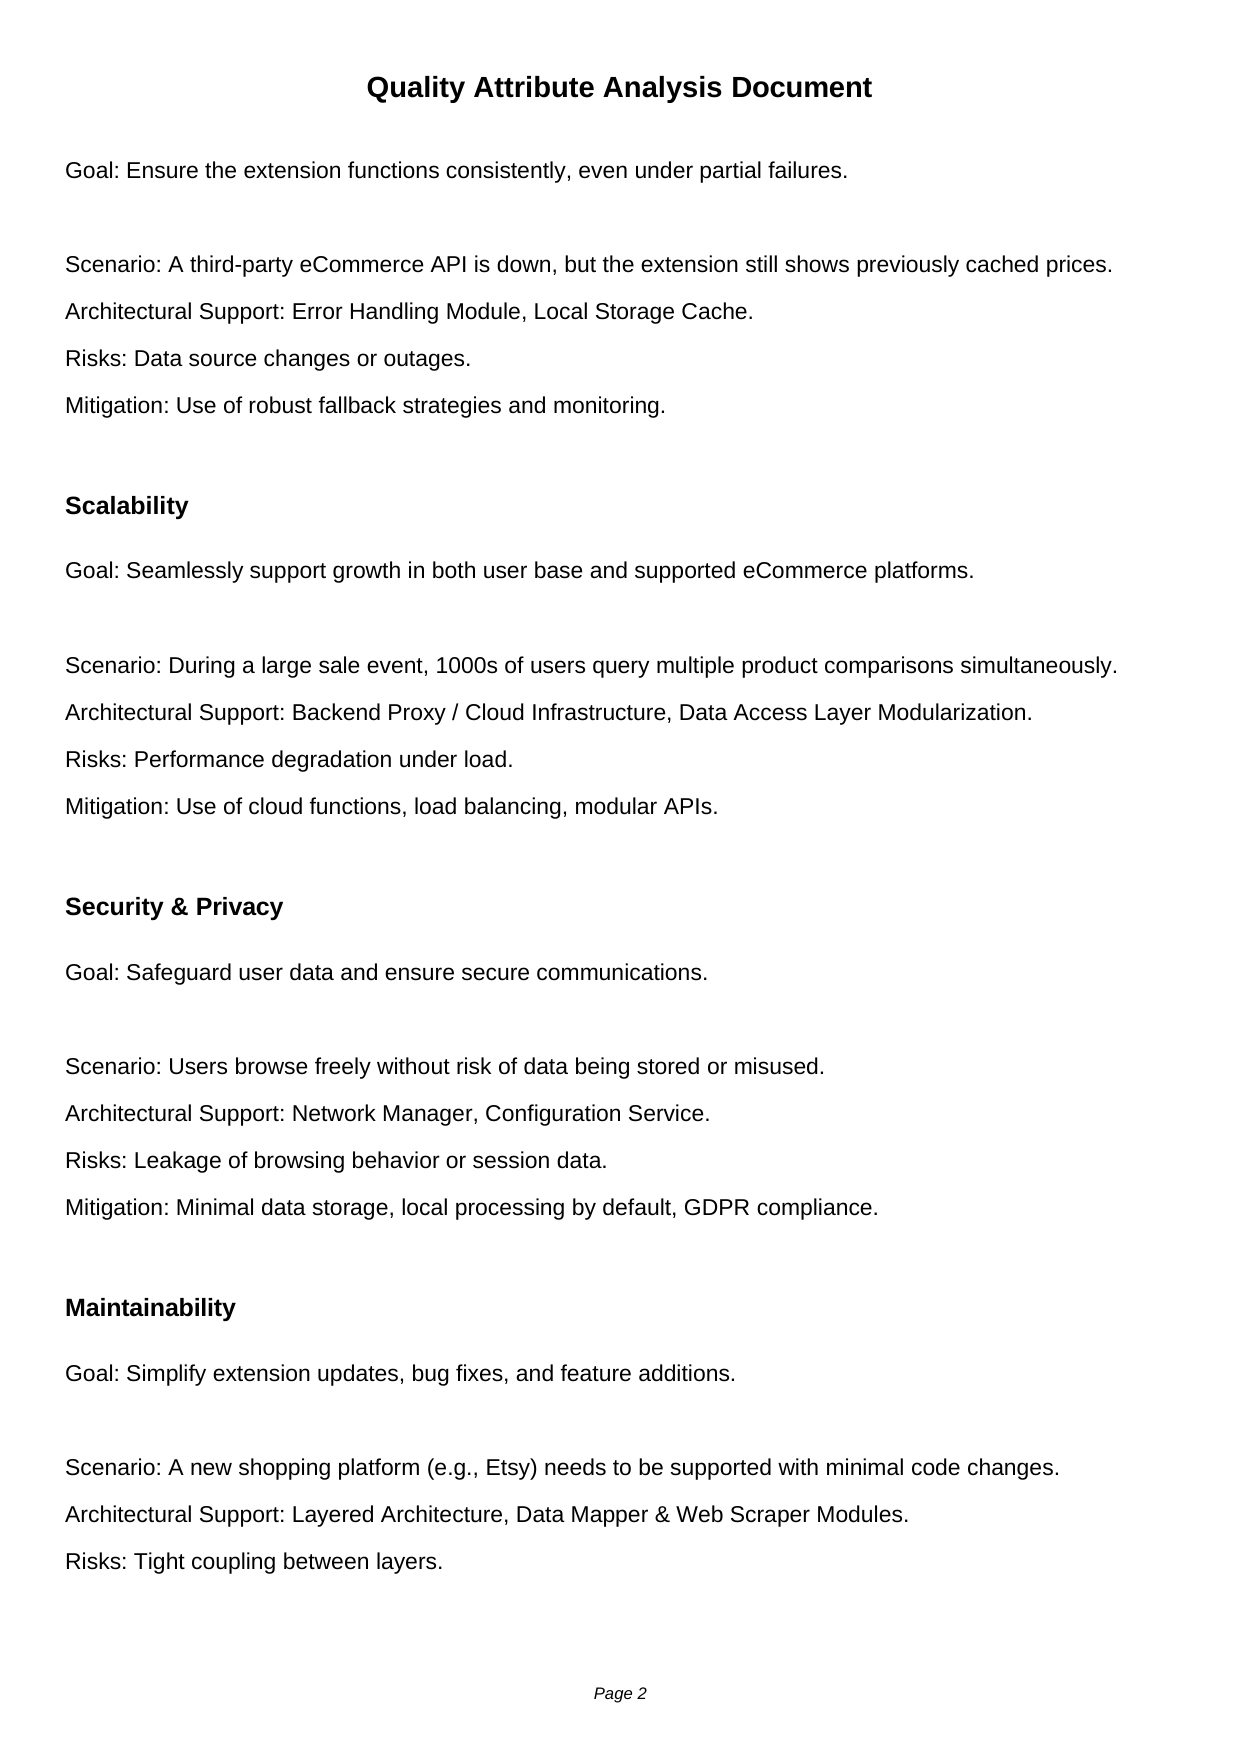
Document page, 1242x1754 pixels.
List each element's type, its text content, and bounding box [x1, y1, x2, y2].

text Goal: Simplify extension updates, bug fixes, and feature additions. [65, 1359, 1187, 1386]
text Scenario: Users browse freely without risk of data being stored or misused. Architectural Support: Network Manager, Configuration Service. [65, 1053, 854, 1126]
text Mitigation: Use of cloud functions, load balancing, modular APIs. [65, 793, 1187, 819]
text Risks: Tight coupling between layers. [65, 1548, 1187, 1574]
subtitle Maintainability [65, 1293, 1187, 1322]
text Risks: Leakage of browsing behavior or session data. [65, 1147, 1187, 1173]
text Goal: Ensure the extension functions consistently, even under partial failures. [65, 157, 1187, 183]
text Risks: Data source changes or outages. [65, 345, 1187, 371]
text Scenario: A third-party eCommerce API is down, but the extension still shows previously cached prices. Architectural Support: Error Handling Module, Local Storage Cache. [65, 251, 1187, 324]
text Mitigation: Minimal data storage, local processing by default, GDPR compliance. [65, 1194, 1187, 1221]
text Scenario: During a large sale event, 1000s of users query multiple product comparisons simultaneously. Architectural Support: Backend Proxy / Cloud Infrastructure, Data Access Layer Modularization. [65, 652, 1187, 725]
subtitle Scalability [65, 491, 1187, 520]
subtitle Security & Privacy [65, 892, 1187, 921]
text Goal: Safeguard user data and ensure secure communications. [65, 958, 1187, 985]
text Goal: Seamlessly support growth in both user base and supported eCommerce platforms. [65, 557, 1187, 584]
text Risks: Performance degradation under load. [65, 746, 1187, 772]
text Scenario: A new shopping platform (e.g., Etsy) needs to be supported with minimal code changes. Architectural Support: Layered Architecture, Data Mapper & Web Scraper Modules. [65, 1454, 1182, 1527]
text Mitigation: Use of robust fallback strategies and monitoring. [65, 392, 1187, 418]
